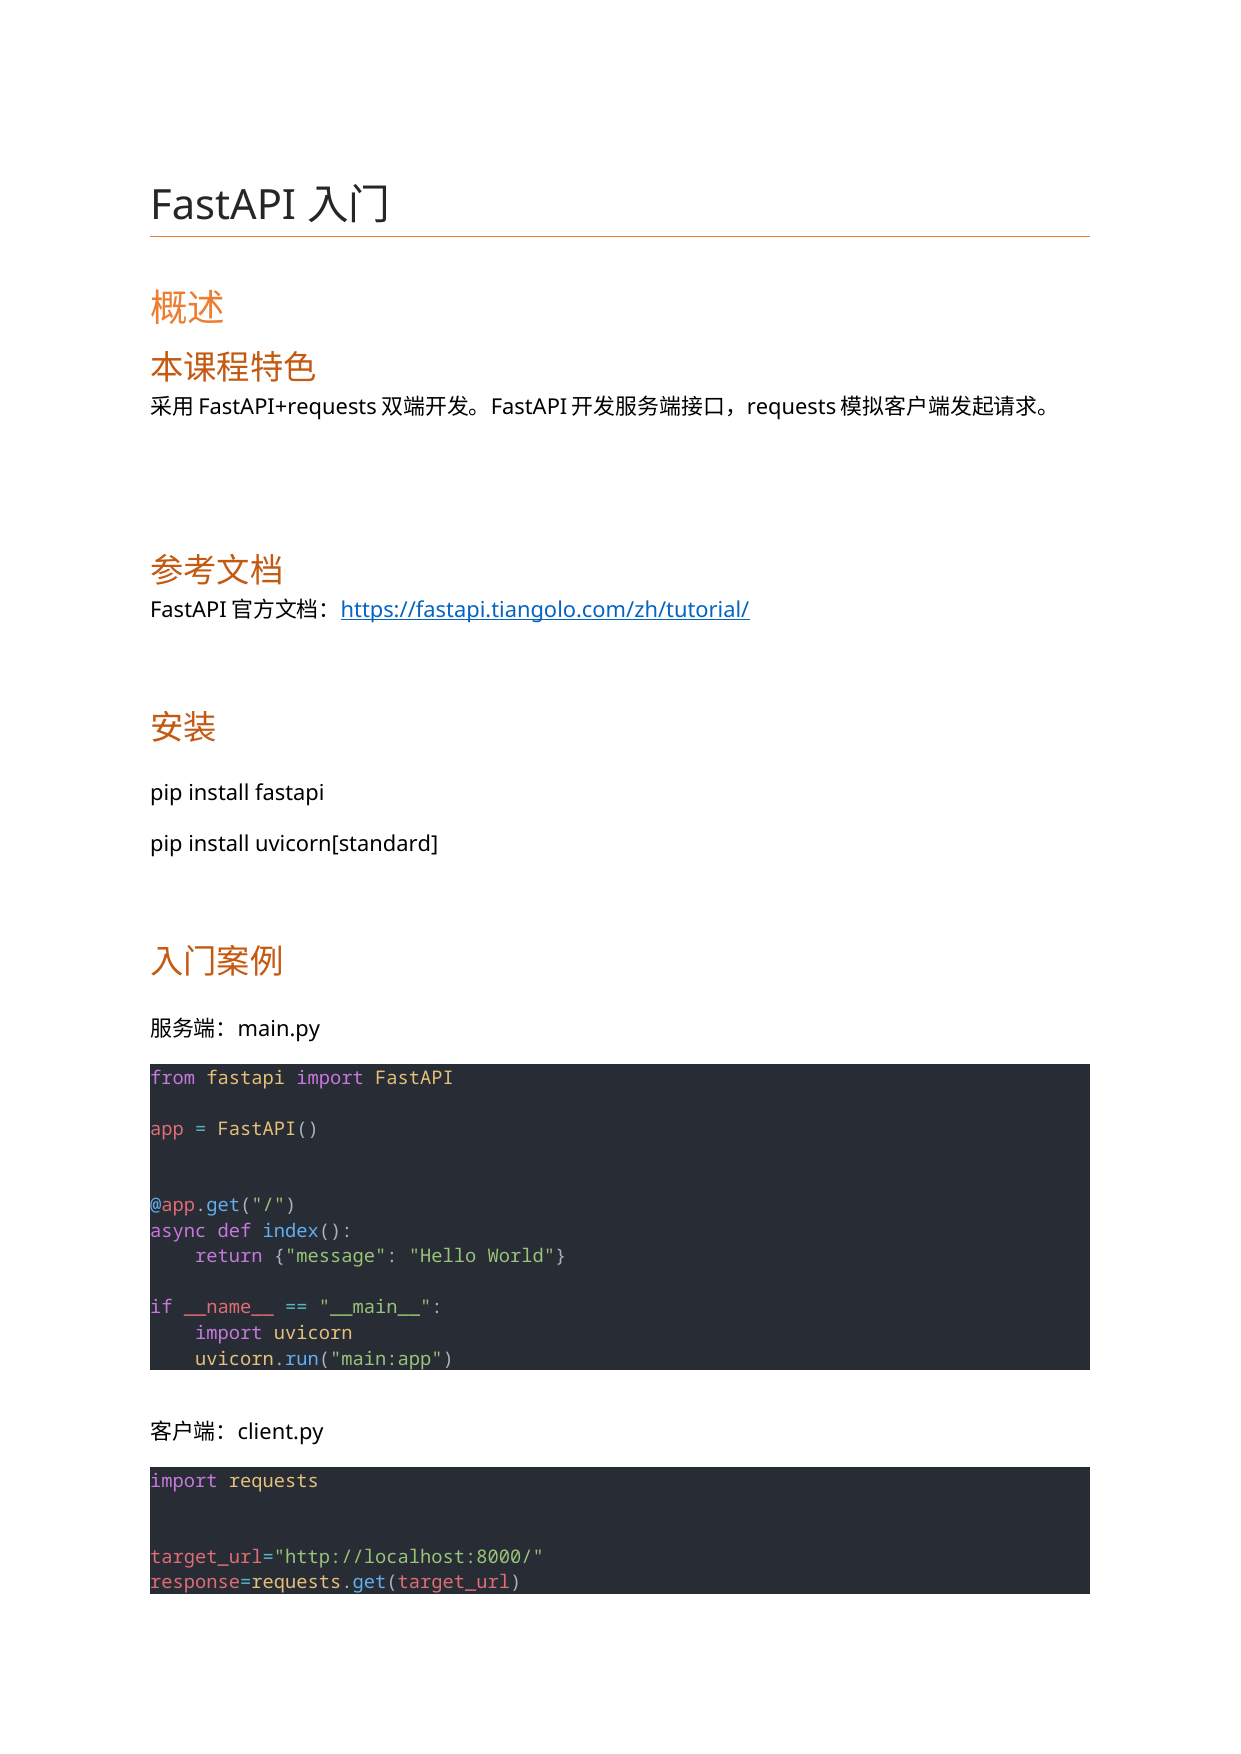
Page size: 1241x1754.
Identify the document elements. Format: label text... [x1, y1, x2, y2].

subtitle 安装 [150, 704, 1090, 749]
text @app.get("/") [150, 1192, 1090, 1217]
text 服务端：main.py [150, 1011, 1090, 1043]
text import requests [150, 1467, 1090, 1493]
subtitle FastAPI 入门 [150, 175, 1090, 236]
text from fastapi import FastAPI [150, 1064, 1090, 1090]
text async def index(): [150, 1217, 1090, 1243]
text pip install fastapi [150, 777, 1090, 807]
text if __name__ == "__main__": [150, 1294, 1090, 1319]
subtitle 入门案例 [150, 938, 1090, 983]
text 客户端：client.py [150, 1414, 1090, 1446]
text import uvicorn [150, 1319, 1090, 1345]
text uvicorn.run("main:app") [150, 1345, 1090, 1370]
text app = FastAPI() [150, 1116, 1090, 1141]
text 采用FastAPI+requests双端开发。FastAPI开发服务端接口，requests模拟客户端发起请求。 [150, 389, 1090, 420]
subtitle 参考文档 [150, 543, 1090, 592]
text pip install uvicorn[standard] [150, 828, 1090, 858]
subtitle 概述 [150, 278, 1090, 332]
text target_url="http://localhost:8000/" [150, 1543, 1090, 1569]
subtitle 本课程特色 [150, 340, 1090, 389]
text return {"message": "Hello World"} [150, 1243, 1090, 1268]
text response=requests.get(target_url) [150, 1569, 1090, 1594]
text FastAPI官方文档：https://fastapi.tiangolo.com/zh/tutorial/ [150, 592, 1090, 623]
